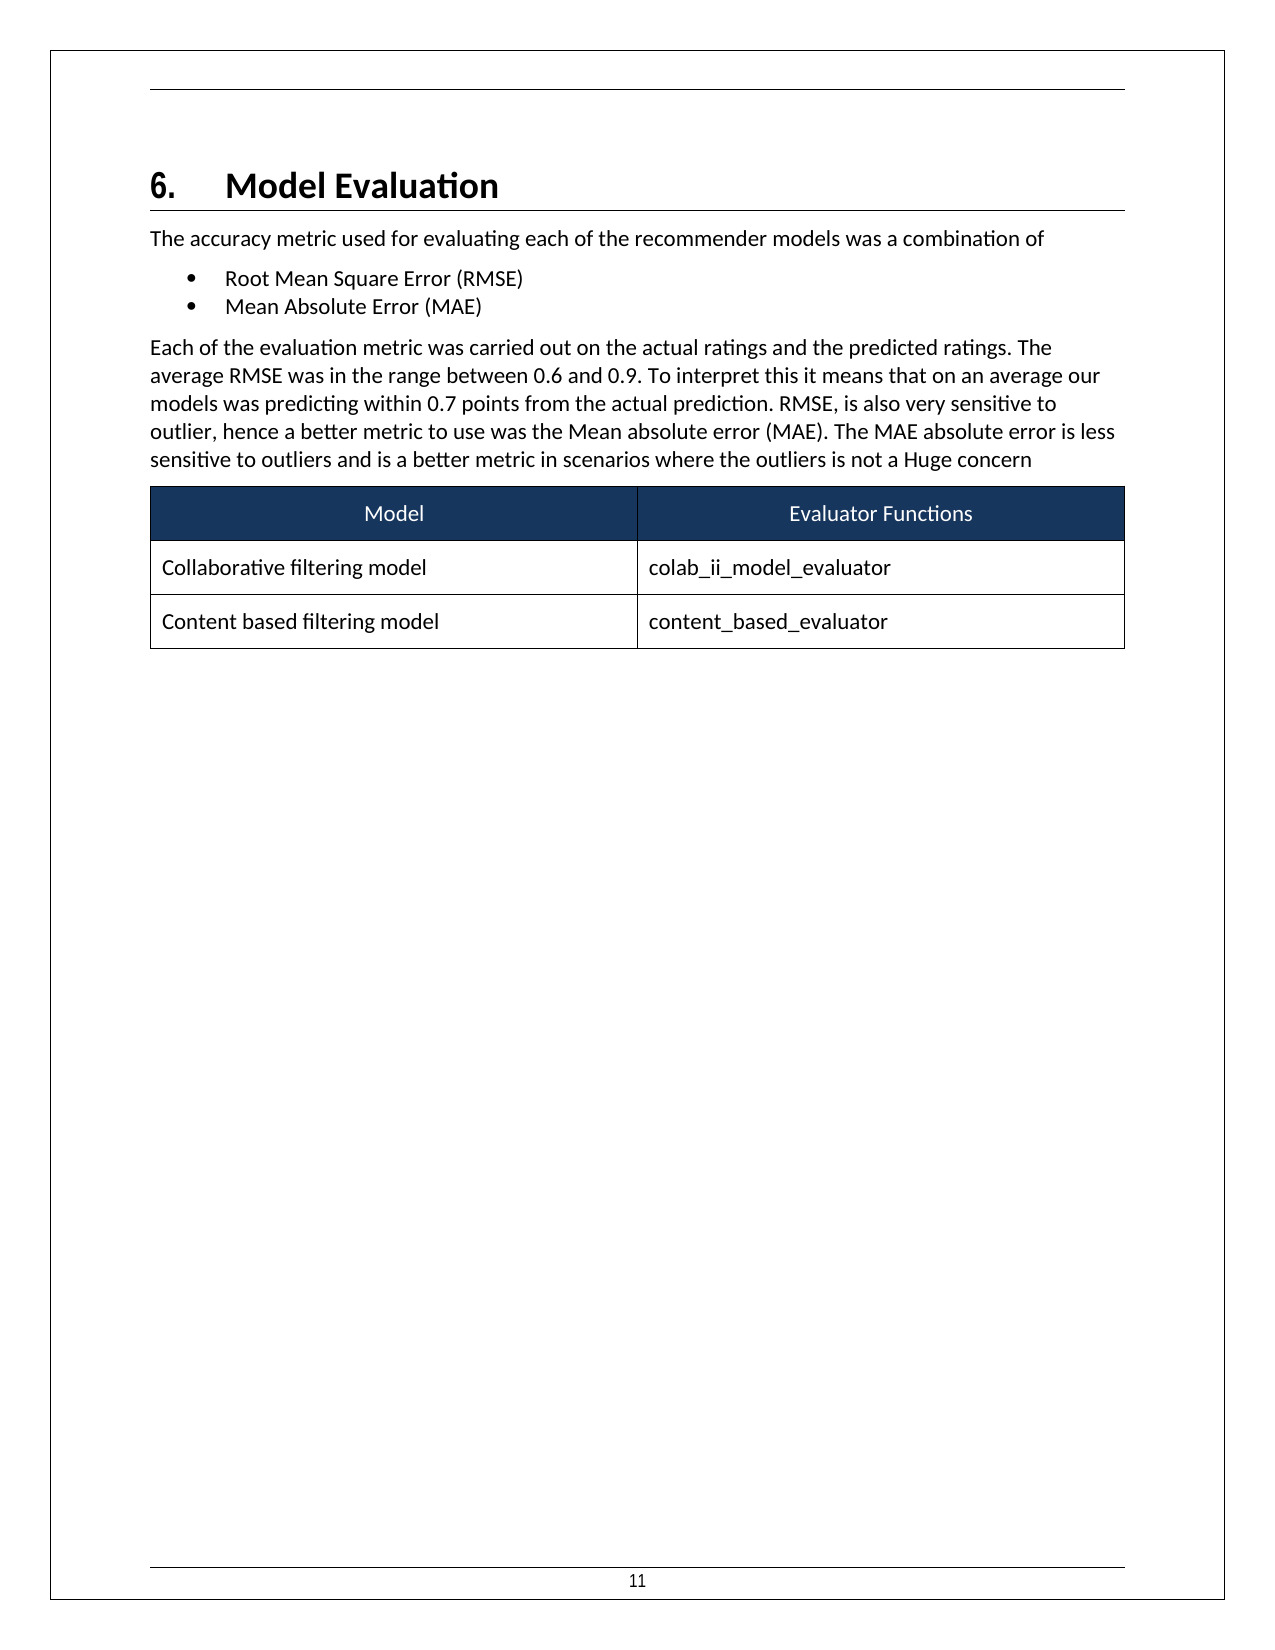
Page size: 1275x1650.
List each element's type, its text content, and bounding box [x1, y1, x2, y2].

table_cell Collaborative filtering model [151, 541, 637, 594]
list Mean Absolute Error (MAE) [187, 292, 1125, 321]
text Each of the evaluation metric was carried out on the actual ratings and the predicted ratings. The average RMSE was in the range between 0.6 and 0.9. To interpret this it means that on an average our models was predicting within 0.7 points from the actual prediction. RMSE, is also very sensitive to outlier, hence a better metric to use was the Mean absolute error (MAE). The MAE absolute error is less sensitive to outliers and is a better metric in scenarios where the outliers is not a Huge concern [150, 333, 1125, 473]
list Root Mean Square Error (RMSE) [187, 264, 1125, 292]
table_header Evaluator Functions [638, 487, 1124, 540]
table_cell colab_ii_model_evaluator [638, 541, 1124, 594]
table_cell Content based filtering model [151, 595, 637, 648]
text The accuracy metric used for evaluating each of the recommender models was a combination of [150, 224, 1125, 252]
table_cell content_based_evaluator [638, 595, 1124, 648]
table_header Model [151, 487, 637, 540]
subtitle Model Evaluation [150, 162, 1125, 210]
